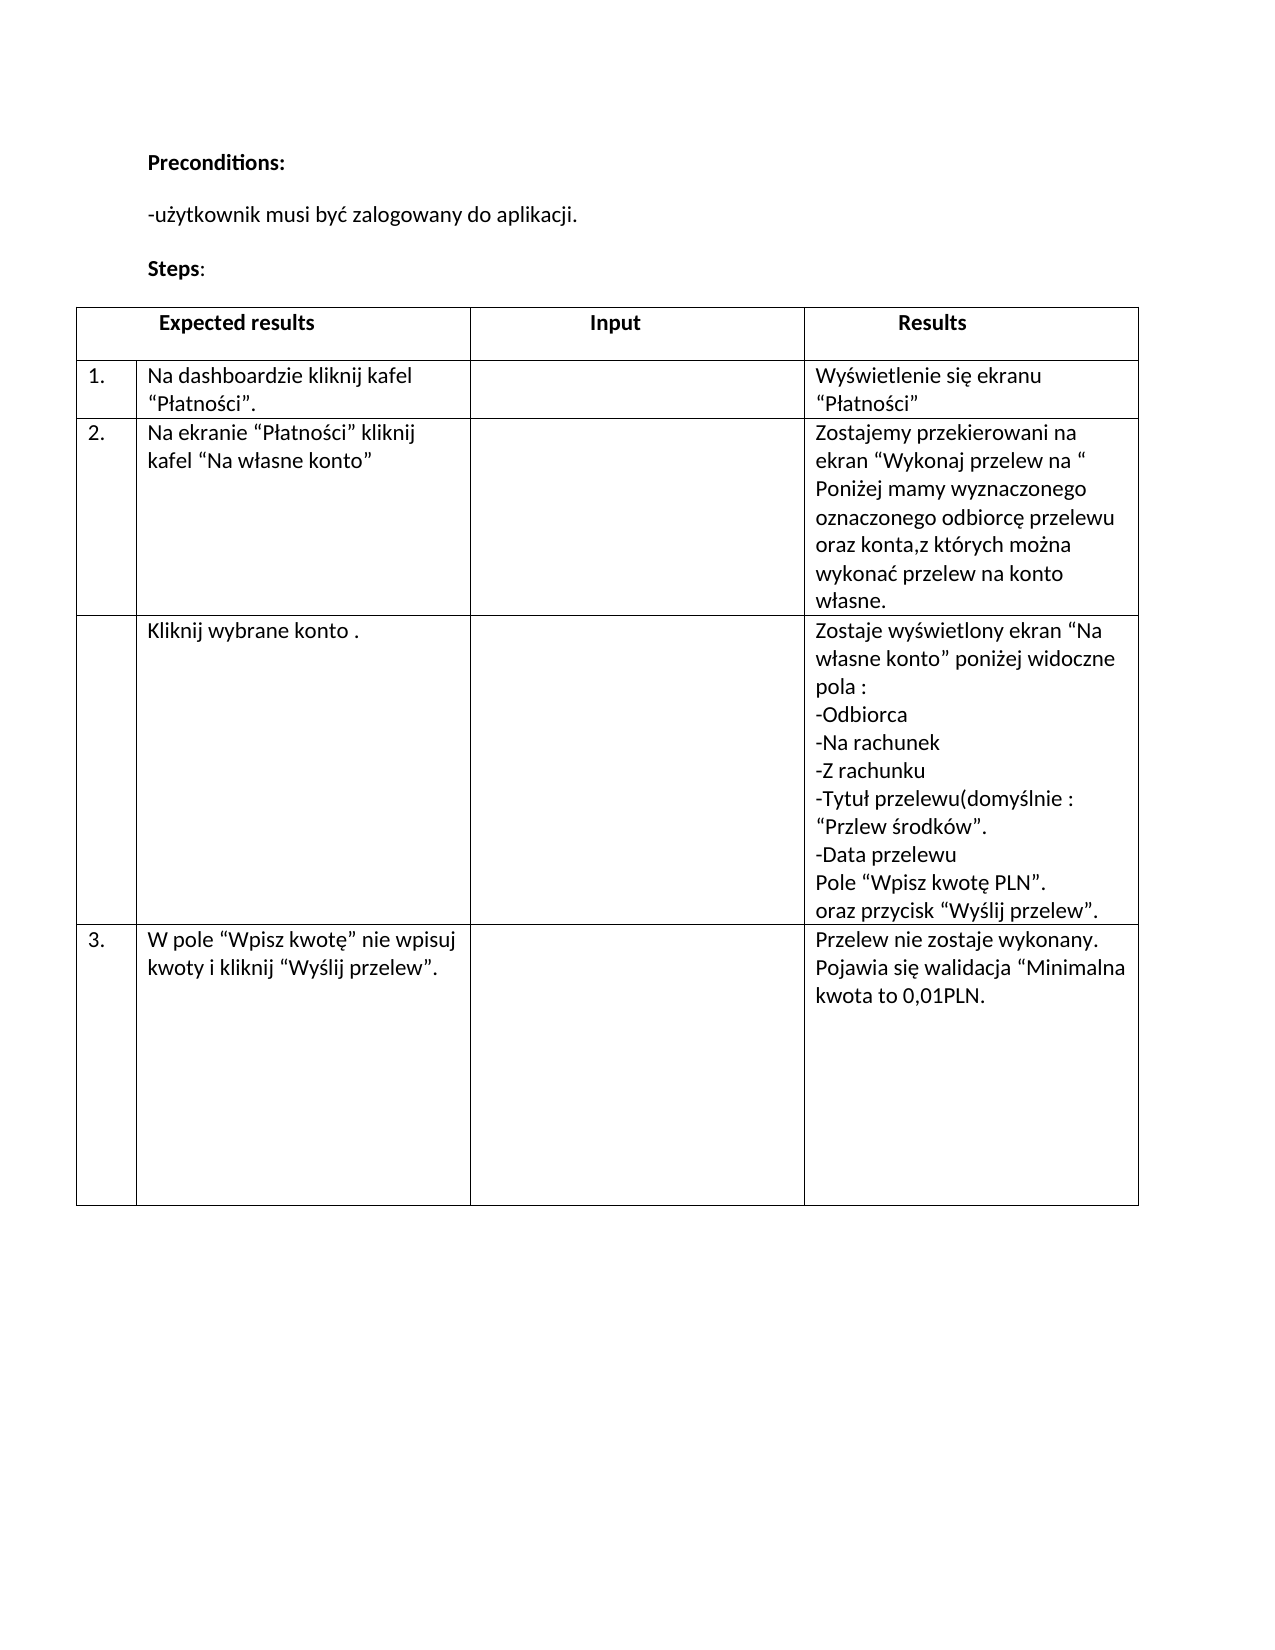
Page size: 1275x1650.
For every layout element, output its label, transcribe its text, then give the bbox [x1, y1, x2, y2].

table_cell [471, 419, 804, 615]
table_cell Na ekranie “Płatności” kliknij kafel “Na własne konto” [137, 419, 470, 615]
table_cell Zostajemy przekierowani na ekran “Wykonaj przelew na “ Poniżej mamy wyznaczonego oznaczonego odbiorcę przelewu oraz konta,z których można wykonać przelew na konto własne. [805, 419, 1138, 615]
table_cell 2. [77, 419, 136, 615]
table_cell Przelew nie zostaje wykonany. Pojawia się walidacja “Minimalna kwota to 0,01PLN. [805, 925, 1138, 1205]
table_cell [77, 616, 136, 924]
table_cell Kliknij wybrane konto . [137, 616, 470, 924]
text Steps: [148, 254, 1127, 282]
table_header Input [471, 308, 804, 360]
text -użytkownik musi być zalogowany do aplikacji. [148, 201, 1127, 229]
table_cell [471, 925, 804, 1205]
text Preconditions: [148, 148, 1127, 176]
table_cell 3. [77, 925, 136, 1205]
table_cell W pole “Wpisz kwotę” nie wpisuj kwoty i kliknij “Wyślij przelew”. [137, 925, 470, 1205]
table_cell [471, 616, 804, 924]
table_cell 1. [77, 361, 136, 417]
table_header Results [805, 308, 1138, 360]
table_cell [471, 361, 804, 417]
table_header Expected results [77, 308, 470, 360]
table_cell Na dashboardzie kliknij kafel “Płatności”. [137, 361, 470, 417]
table_cell Zostaje wyświetlony ekran “Na własne konto” poniżej widoczne pola : -Odbiorca -Na rachunek -Z rachunku -Tytuł przelewu(domyślnie : “Przlew środków”. -Data przelewu Pole “Wpisz kwotę PLN”. oraz przycisk “Wyślij przelew”. [805, 616, 1138, 924]
table_cell Wyświetlenie się ekranu “Płatności” [805, 361, 1138, 417]
